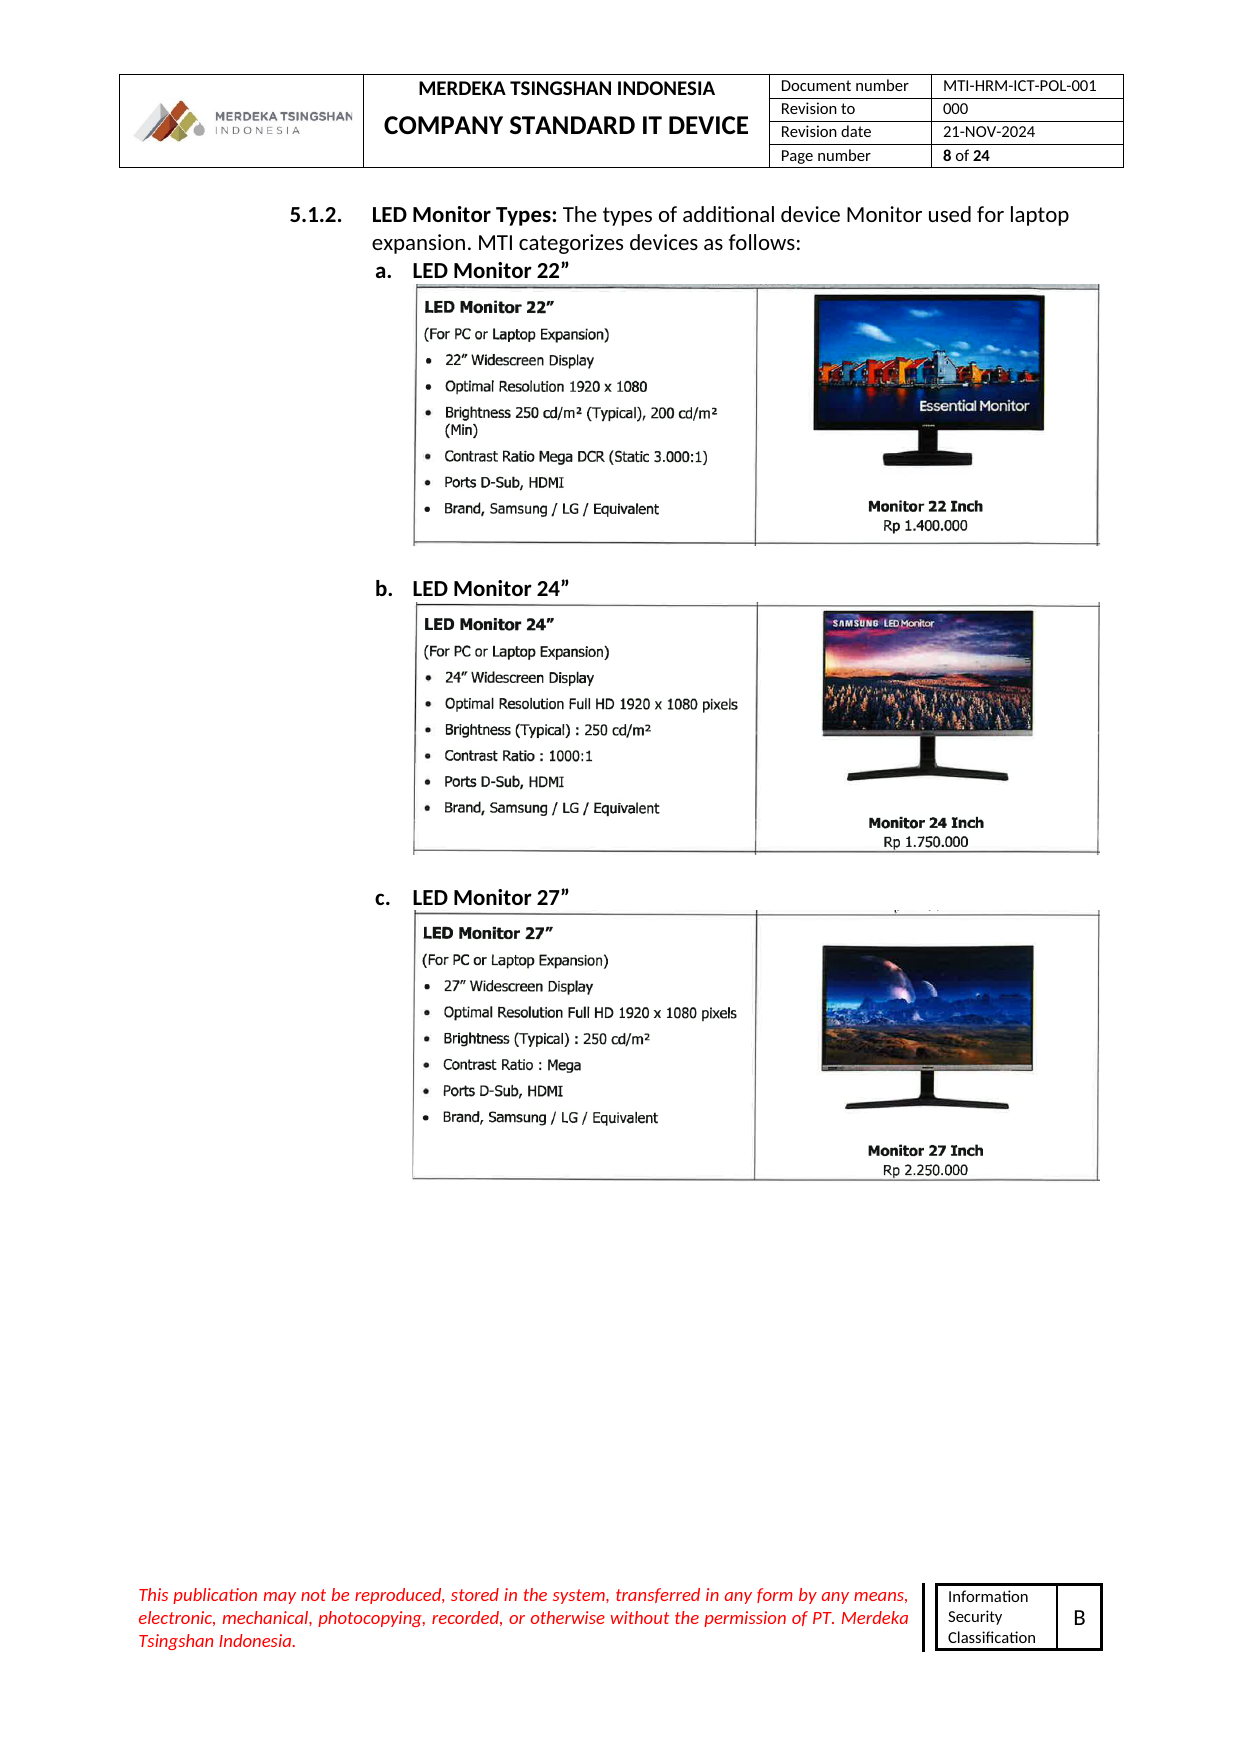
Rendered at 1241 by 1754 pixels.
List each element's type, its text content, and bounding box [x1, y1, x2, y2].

picture [412, 910, 1100, 1183]
subtitle LED Monitor Types: The types of additional device Monitor used for laptop expansion. MTI categorizes devices as follows: [289, 200, 1093, 256]
picture [412, 602, 1100, 855]
list LED Monitor 27” [375, 883, 1093, 911]
picture [412, 284, 1100, 546]
list LED Monitor 24” [375, 574, 1093, 602]
picture [131, 98, 353, 144]
list LED Monitor 22” [375, 256, 1093, 284]
